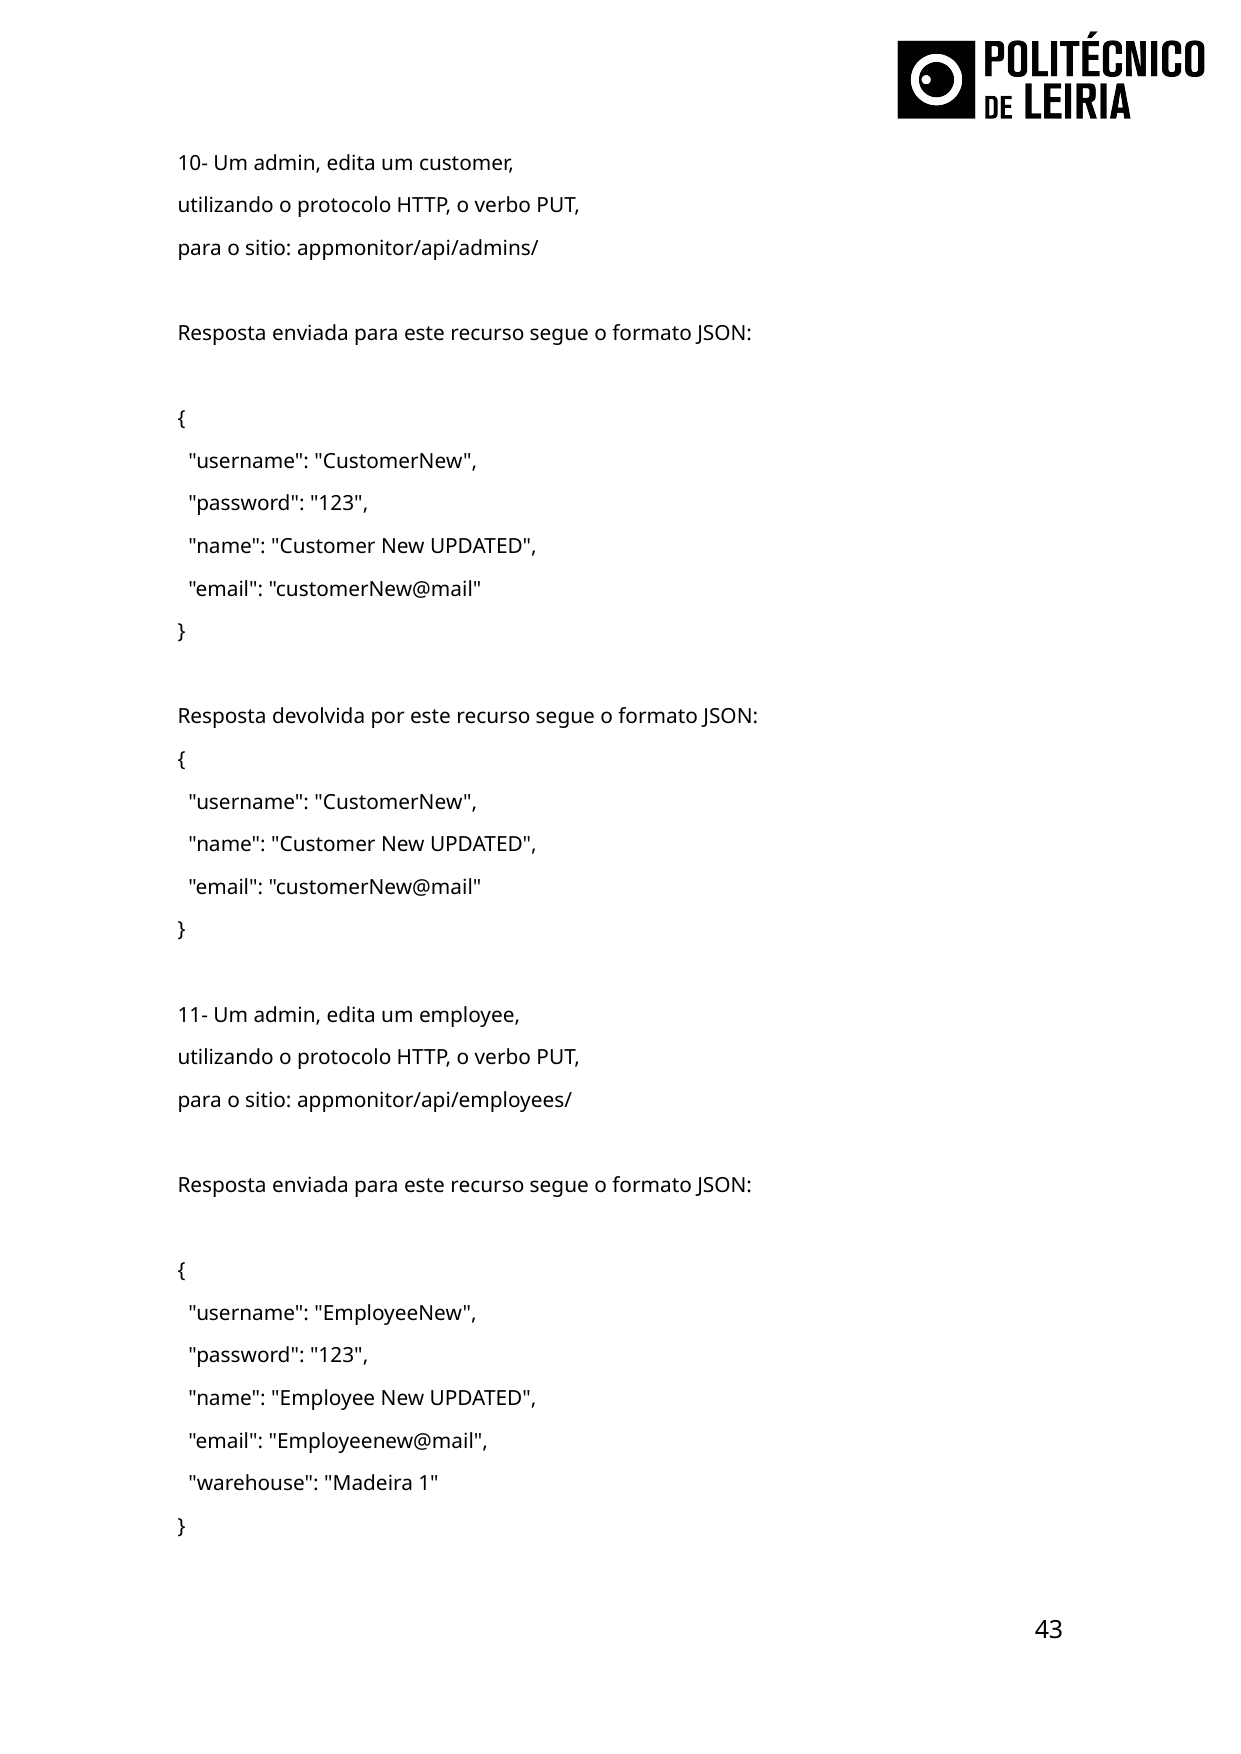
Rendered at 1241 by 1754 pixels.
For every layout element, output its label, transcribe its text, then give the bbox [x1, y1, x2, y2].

text "email": "Employeenew@mail", [177, 1426, 1063, 1454]
text } [177, 1511, 1063, 1539]
text Resposta enviada para este recurso segue o formato JSON: [177, 1170, 1063, 1199]
text "warehouse": "Madeira 1" [177, 1468, 1063, 1497]
text } [177, 616, 1063, 645]
text para o sitio: appmonitor/api/employees/ [177, 1085, 1063, 1113]
text "email": "customerNew@mail" [177, 872, 1063, 900]
text { [177, 1255, 1063, 1284]
text { [177, 403, 1063, 432]
text "username": "EmployeeNew", [177, 1298, 1063, 1326]
text "password": "123", [177, 1341, 1063, 1369]
text { [177, 744, 1063, 773]
text "email": "customerNew@mail" [177, 574, 1063, 602]
text utilizando o protocolo HTTP, o verbo PUT, [177, 190, 1063, 219]
text } [177, 914, 1063, 943]
text para o sitio: appmonitor/api/admins/ [177, 233, 1063, 261]
text "username": "CustomerNew", [177, 446, 1063, 474]
text Resposta devolvida por este recurso segue o formato JSON: [177, 702, 1063, 730]
text Resposta enviada para este recurso segue o formato JSON: [177, 318, 1063, 347]
text "name": "Customer New UPDATED", [177, 531, 1063, 559]
text 10- Um admin, edita um customer, [177, 148, 1063, 176]
text utilizando o protocolo HTTP, o verbo PUT, [177, 1042, 1063, 1071]
text "username": "CustomerNew", [177, 787, 1063, 815]
text "name": "Employee New UPDATED", [177, 1383, 1063, 1412]
text 11- Um admin, edita um employee, [177, 1000, 1063, 1028]
text "password": "123", [177, 488, 1063, 517]
text "name": "Customer New UPDATED", [177, 829, 1063, 858]
picture [889, 22, 1215, 126]
